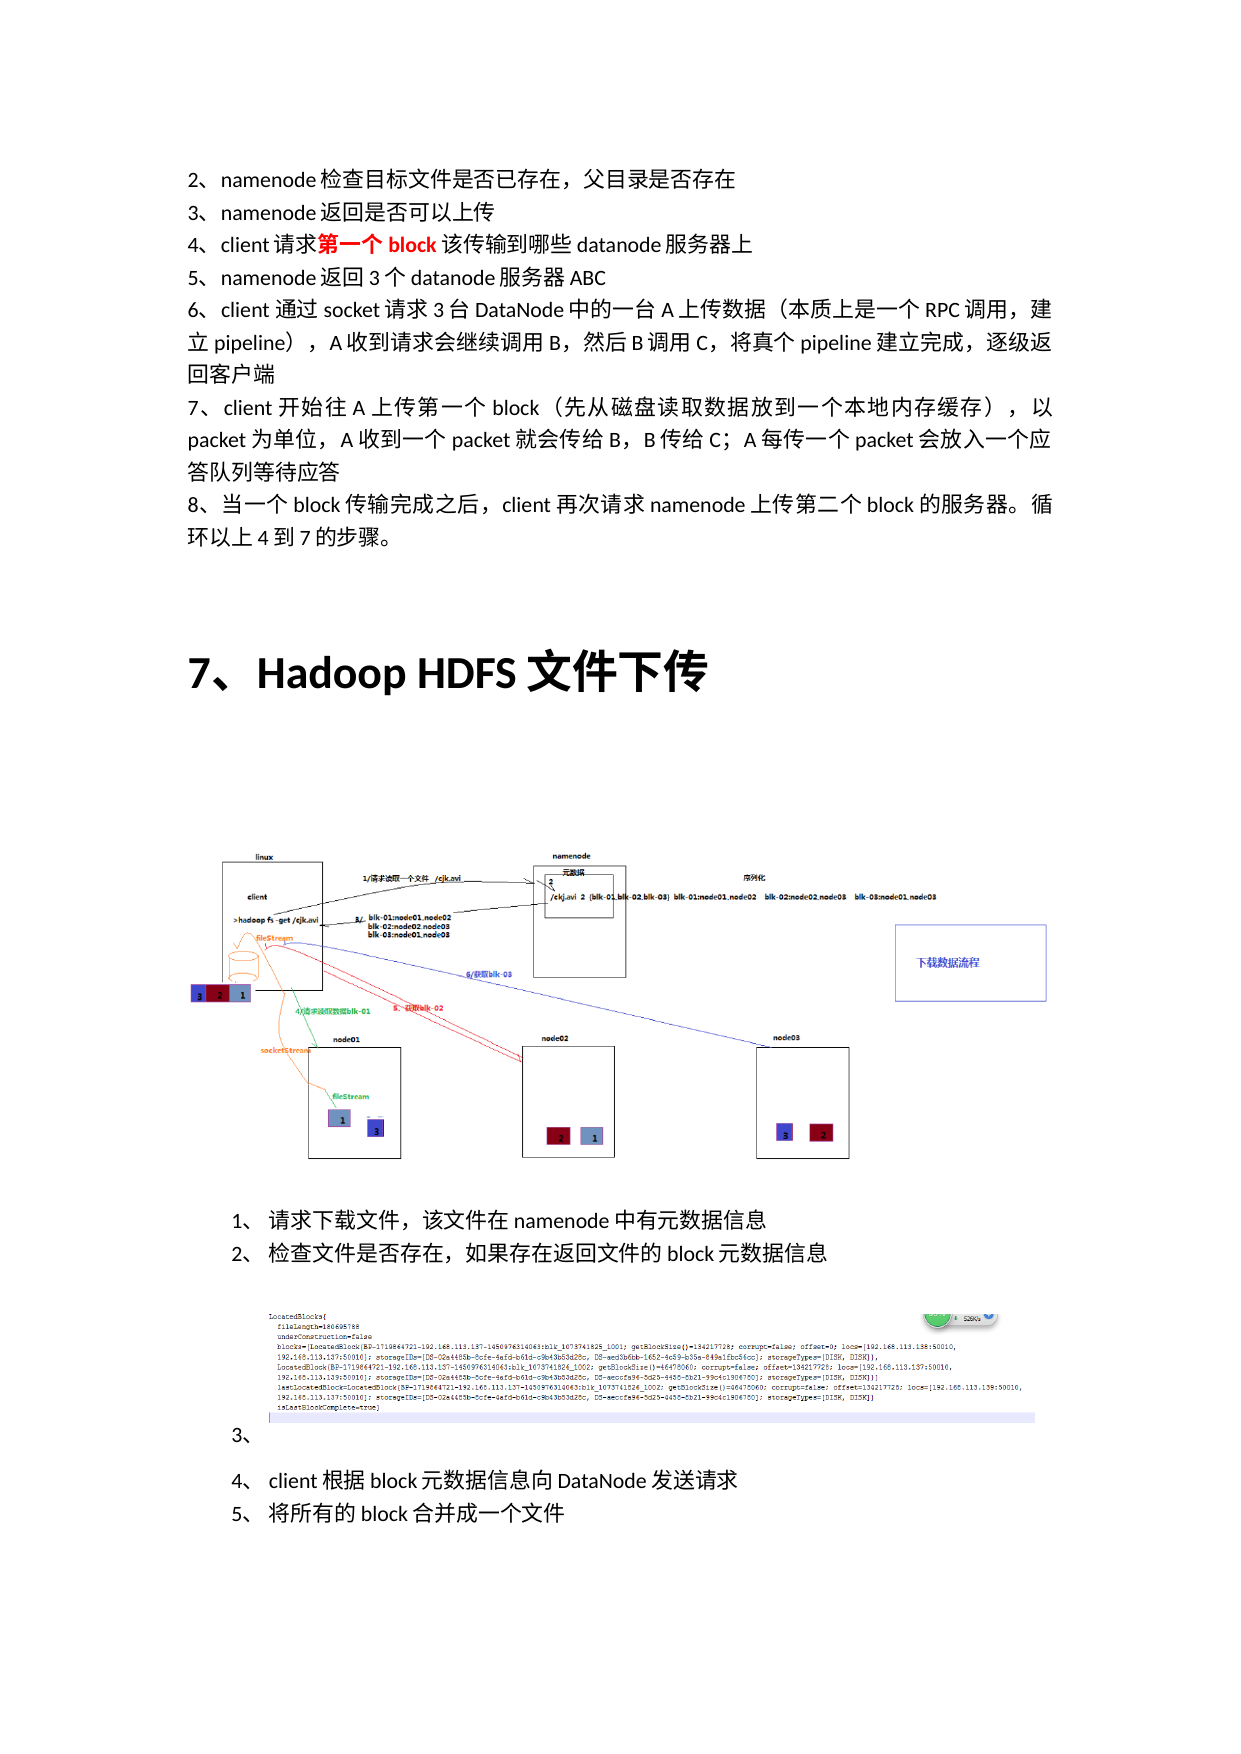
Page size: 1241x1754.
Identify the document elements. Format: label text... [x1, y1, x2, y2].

text 4、client请求第一个 block该传输到哪些datanode服务器上 [187, 227, 1053, 259]
list client根据block元数据信息向DataNode发送请求 [231, 1463, 1053, 1495]
list 检查文件是否存在，如果存在返回文件的block元数据信息 [231, 1235, 1053, 1268]
text 7、client开始往A上传第一个block（先从磁盘读取数据放到一个本地内存缓存），以packet为单位，A收到一个packet就会传给B，B传给C；A每传一个packet会放入一个应答队列等待应答 [187, 389, 1053, 487]
subtitle 7、Hadoop HDFS文件下传 [187, 620, 1053, 717]
picture [268, 1314, 1035, 1442]
text 3、namenode返回是否可以上传 [187, 194, 1053, 227]
text 6、client 通过socket请求3台DataNode中的一台A上传数据（本质上是一个RPC调用，建立pipeline），A收到请求会继续调用B，然后B调用C，将真个pipeline建立完成，逐级返回客户端 [187, 292, 1053, 389]
text 8、当一个block传输完成之后，client再次请求namenode上传第二个block的服务器。循环以上4到7的步骤。 [187, 487, 1053, 552]
text 2、namenode检查目标文件是否已存在，父目录是否存在 [187, 162, 1053, 194]
picture [187, 845, 1053, 1174]
list 请求下载文件，该文件在namenode中有元数据信息 [231, 1203, 1053, 1235]
text 5、namenode返回3个datanode服务器ABC [187, 259, 1053, 292]
list 将所有的block合并成一个文件 [231, 1495, 1053, 1528]
